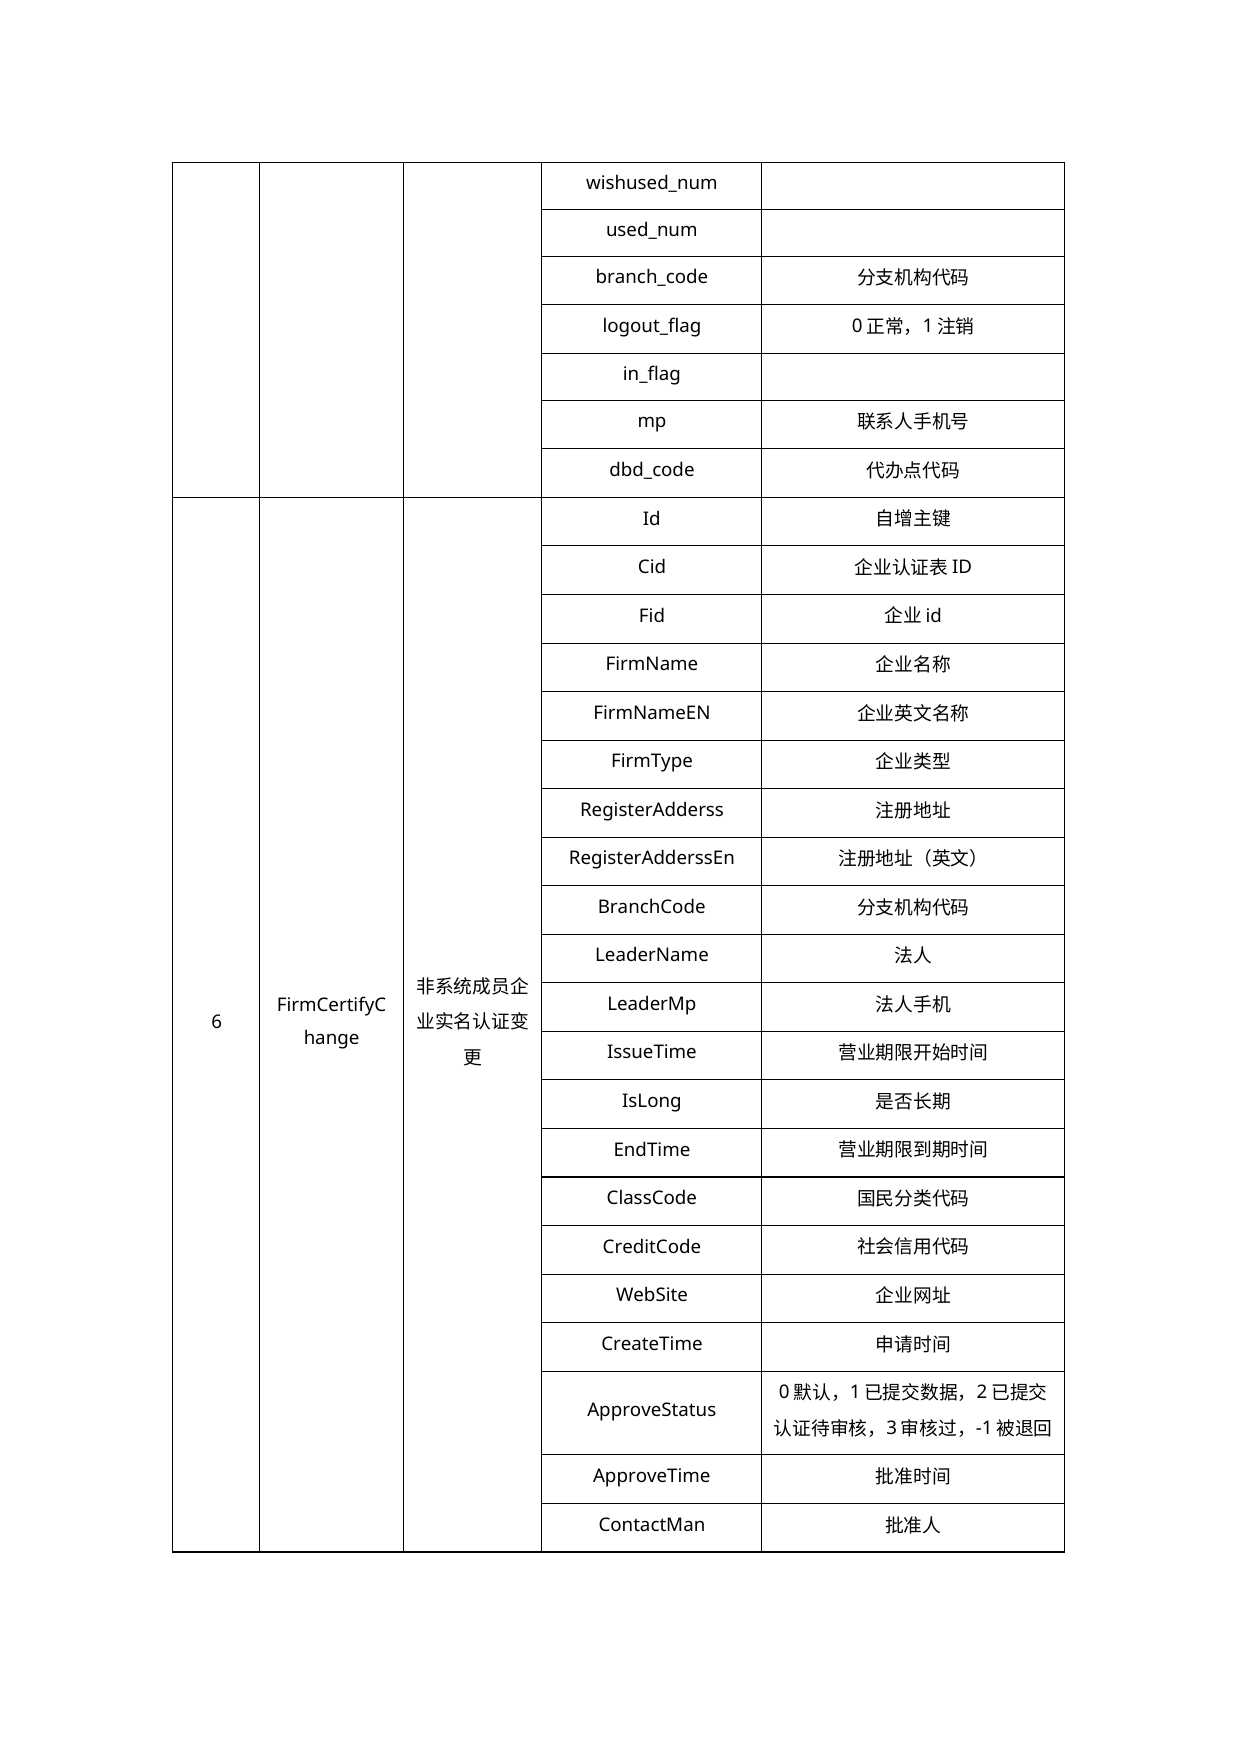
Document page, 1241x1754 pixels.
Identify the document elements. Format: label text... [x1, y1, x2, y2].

table_cell RegisterAdderss [542, 789, 761, 837]
table_cell RegisterAdderssEn [542, 838, 761, 885]
table_cell 批准时间 [762, 1455, 1064, 1503]
table_cell 企业网址 [762, 1275, 1064, 1322]
table_cell Fid [542, 595, 761, 642]
table_cell 联系人手机号 [762, 401, 1064, 448]
table_cell CreditCode [542, 1226, 761, 1273]
table_cell 注册地址 [762, 789, 1064, 837]
table_cell 营业期限到期时间 [762, 1129, 1064, 1176]
table_cell FirmNameEN [542, 692, 761, 739]
table_cell 批准人 [762, 1504, 1064, 1551]
table_cell 企业认证表ID [762, 546, 1064, 594]
table_cell 0正常，1注销 [762, 305, 1064, 353]
table_cell ApproveStatus [542, 1372, 761, 1454]
table_cell IsLong [542, 1080, 761, 1128]
table_cell 分支机构代码 [762, 886, 1064, 934]
table_cell CreateTime [542, 1323, 761, 1371]
table_cell branch_code [542, 257, 761, 304]
table_cell FirmCertifyChange [260, 498, 403, 1551]
table_cell 企业类型 [762, 741, 1064, 788]
table_cell [762, 163, 1064, 209]
table_cell FirmName [542, 644, 761, 691]
table_cell 代办点代码 [762, 449, 1064, 497]
table_cell 注册地址（英文） [762, 838, 1064, 885]
table_cell BranchCode [542, 886, 761, 934]
table_cell FirmType [542, 741, 761, 788]
table_cell dbd_code [542, 449, 761, 497]
table_cell 申请时间 [762, 1323, 1064, 1371]
table_cell 法人手机 [762, 983, 1064, 1031]
table_cell mp [542, 401, 761, 448]
table_cell 非系统成员企业实名认证变更 [404, 498, 541, 1551]
table_cell LeaderName [542, 935, 761, 982]
table_cell 社会信用代码 [762, 1226, 1064, 1273]
table_cell [762, 354, 1064, 400]
table_cell 企业id [762, 595, 1064, 642]
table_cell EndTime [542, 1129, 761, 1176]
table_cell LeaderMp [542, 983, 761, 1031]
table_cell WebSite [542, 1275, 761, 1322]
table_cell 法人 [762, 935, 1064, 982]
table_cell Id [542, 498, 761, 545]
table_cell in_flag [542, 354, 761, 400]
table_cell wishused_num [542, 163, 761, 209]
table_cell IssueTime [542, 1032, 761, 1079]
table_cell 0默认，1已提交数据，2已提交认证待审核，3审核过，-1被退回 [762, 1372, 1064, 1454]
table_cell 企业名称 [762, 644, 1064, 691]
table_cell 自增主键 [762, 498, 1064, 545]
table_cell Cid [542, 546, 761, 594]
table_cell ContactMan [542, 1504, 761, 1551]
table_cell used_num [542, 210, 761, 256]
table_cell 营业期限开始时间 [762, 1032, 1064, 1079]
table_cell 是否长期 [762, 1080, 1064, 1128]
table_cell logout_flag [542, 305, 761, 353]
table_cell 国民分类代码 [762, 1178, 1064, 1225]
table_cell 企业英文名称 [762, 692, 1064, 739]
table_cell 6 [173, 498, 259, 1551]
table_cell 分支机构代码 [762, 257, 1064, 304]
table_cell [762, 210, 1064, 256]
table_cell ClassCode [542, 1178, 761, 1225]
table_cell ApproveTime [542, 1455, 761, 1503]
